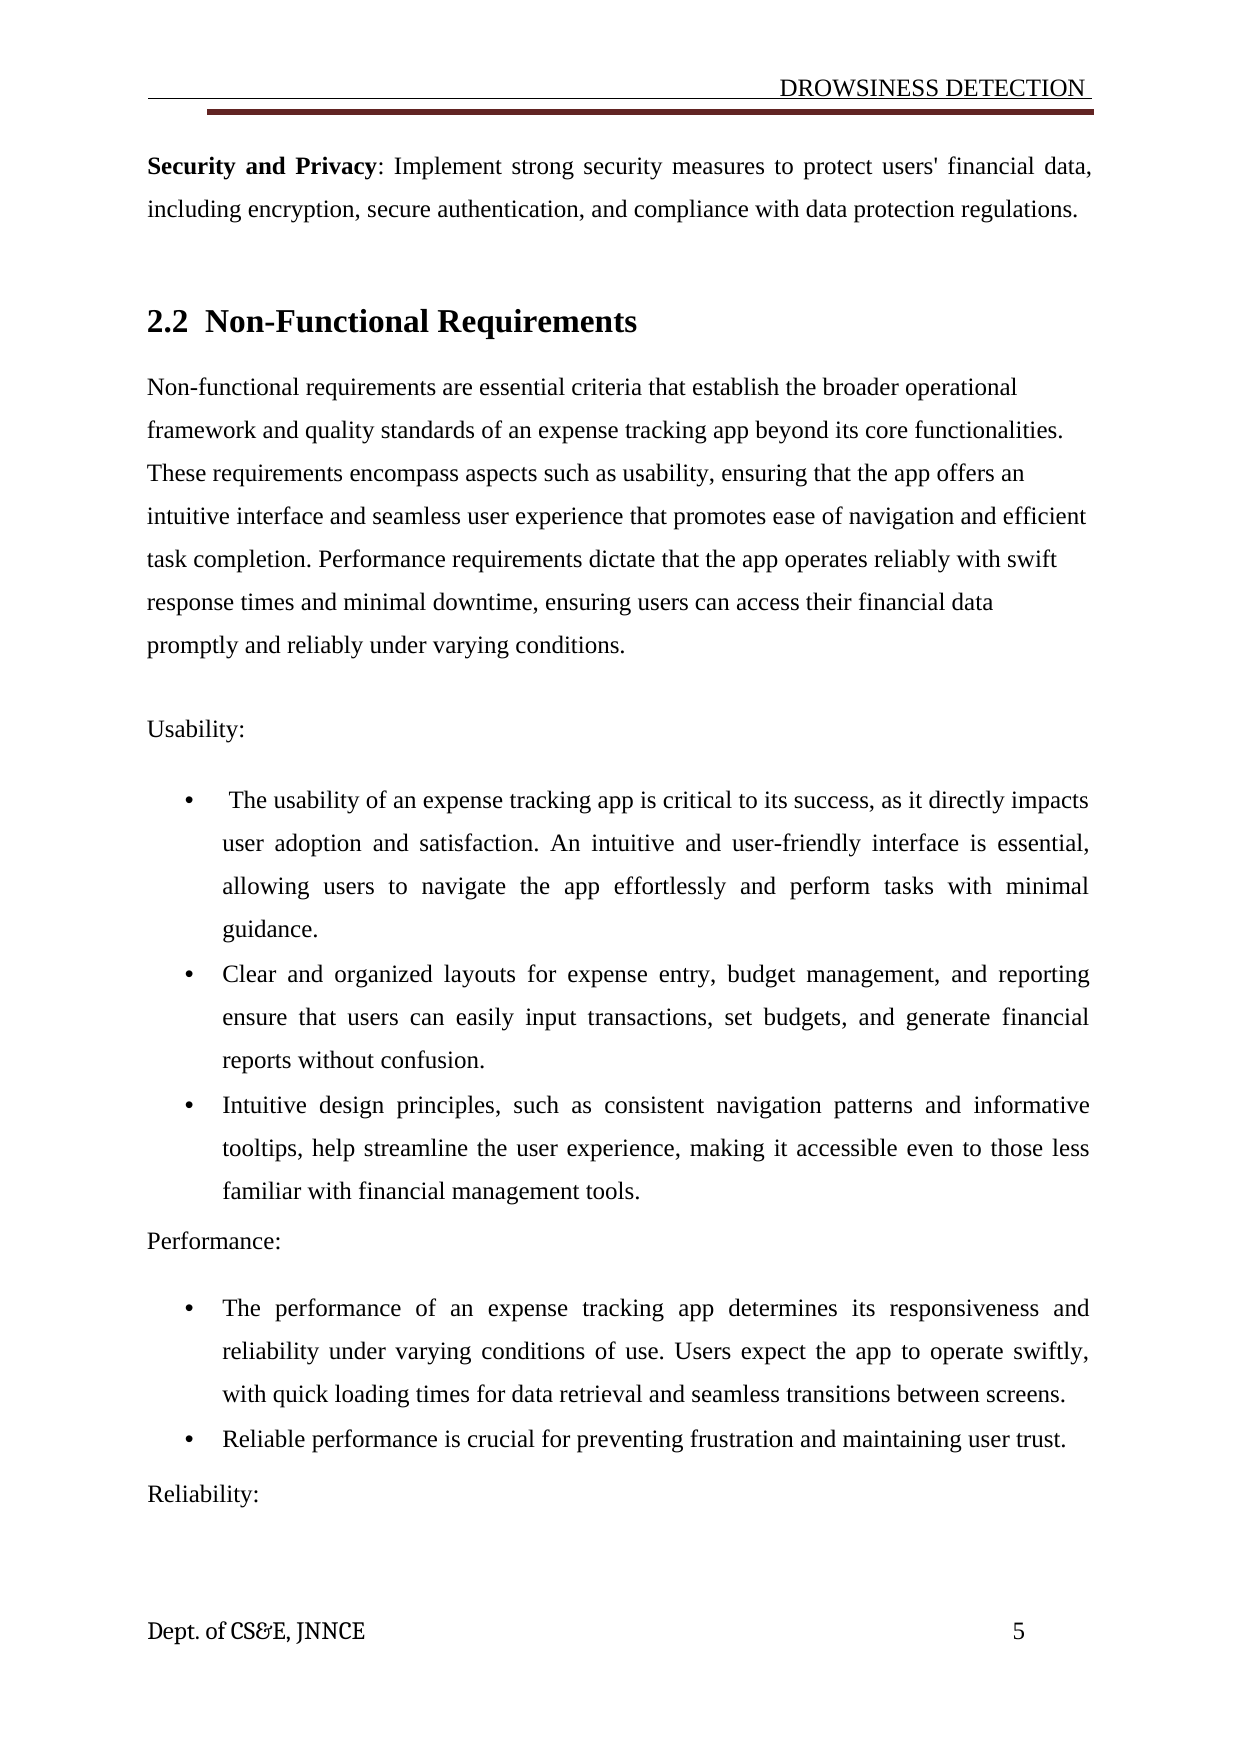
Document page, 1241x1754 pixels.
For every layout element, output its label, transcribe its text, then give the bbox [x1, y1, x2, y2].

list Intuitive design principles, such as consistent navigation patterns and informative tooltips, help streamline the user experience, making it accessible even to those less familiar with financial management tools. [184, 1090, 1090, 1205]
list The performance of an expense tracking app determines its responsiveness and reliability under varying conditions of use. Users expect the app to operate swiftly, with quick loading times for data retrieval and seamless transitions between screens. [184, 1293, 1090, 1408]
text Performance: [147, 1226, 1090, 1255]
list Reliable performance is crucial for preventing frustration and maintaining user trust. [184, 1423, 1090, 1452]
list Clear and organized layouts for expense entry, budget management, and reporting ensure that users can easily input transactions, set budgets, and generate financial reports without confusion. [184, 959, 1090, 1074]
text Security and Privacy: Implement strong security measures to protect users' financial data, including encryption, secure authentication, and compliance with data protection regulations. [147, 151, 1093, 223]
list The usability of an expense tracking app is critical to its success, as it directly impacts user adoption and satisfaction. An intuitive and user-friendly interface is essential, allowing users to navigate the app effortlessly and perform tasks with minimal guidance. [184, 784, 1090, 943]
text Reliability: [147, 1479, 1090, 1508]
text Non-functional requirements are essential criteria that establish the broader operational framework and quality standards of an expense tracking app beyond its core functionalities. These requirements encompass aspects such as usability, ensuring that the app offers an intuitive interface and seamless user experience that promotes ease of navigation and efficient task completion. Performance requirements dictate that the app operates reliably with swift response times and minimal downtime, ensuring users can access their financial data promptly and reliably under varying conditions. [147, 372, 1090, 659]
text Usability: [147, 714, 1090, 742]
subtitle 2.2 Non-Functional Requirements [147, 301, 1093, 339]
